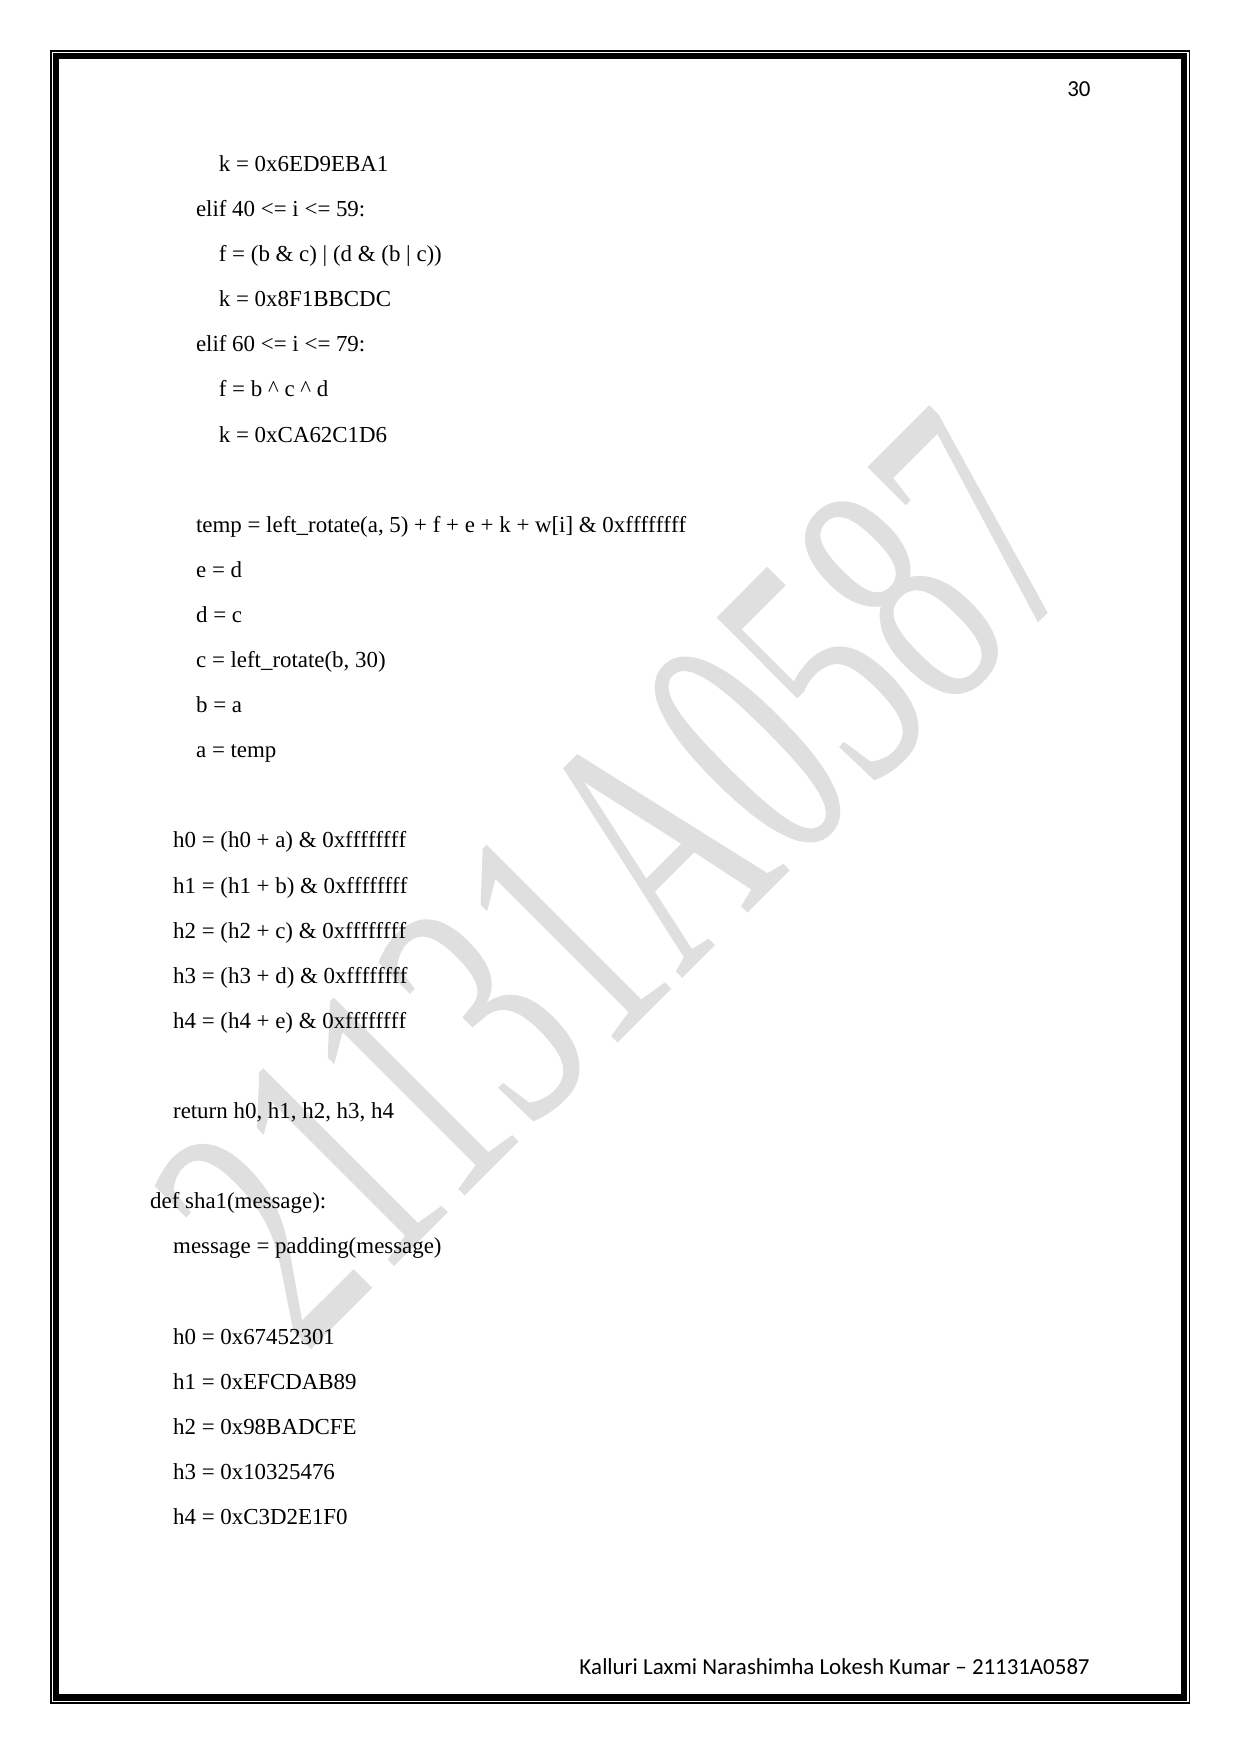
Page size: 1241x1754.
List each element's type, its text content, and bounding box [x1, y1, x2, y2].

text b = a [150, 691, 1090, 718]
text e = d [150, 556, 1090, 582]
text h0 = (h0 + a) & 0xffffffff [150, 827, 1090, 853]
text message = padding(message) [150, 1232, 1090, 1259]
text k = 0x6ED9EBA1 [150, 150, 1090, 176]
text elif 40 <= i <= 59: [150, 195, 1090, 221]
text h3 = 0x10325476 [150, 1458, 1090, 1484]
text c = left_rotate(b, 30) [150, 646, 1090, 672]
text h4 = (h4 + e) & 0xffffffff [150, 1007, 1090, 1033]
text h0 = 0x67452301 [150, 1323, 1090, 1349]
text def sha1(message): [150, 1187, 1090, 1214]
text k = 0xCA62C1D6 [150, 421, 1090, 447]
text return h0, h1, h2, h3, h4 [150, 1097, 1090, 1123]
text temp = left_rotate(a, 5) + f + e + k + w[i] & 0xffffffff [150, 511, 1090, 537]
text h2 = (h2 + c) & 0xffffffff [150, 917, 1090, 943]
text h4 = 0xC3D2E1F0 [150, 1503, 1090, 1529]
text f = b ^ c ^ d [150, 376, 1090, 402]
text h1 = 0xEFCDAB89 [150, 1368, 1090, 1394]
text elif 60 <= i <= 79: [150, 330, 1090, 357]
text h2 = 0x98BADCFE [150, 1413, 1090, 1439]
text f = (b & c) | (d & (b | c)) [150, 240, 1090, 267]
text h1 = (h1 + b) & 0xffffffff [150, 872, 1090, 898]
text a = temp [150, 736, 1090, 763]
text d = c [150, 601, 1090, 627]
text k = 0x8F1BBCDC [150, 285, 1090, 312]
text h3 = (h3 + d) & 0xffffffff [150, 962, 1090, 988]
